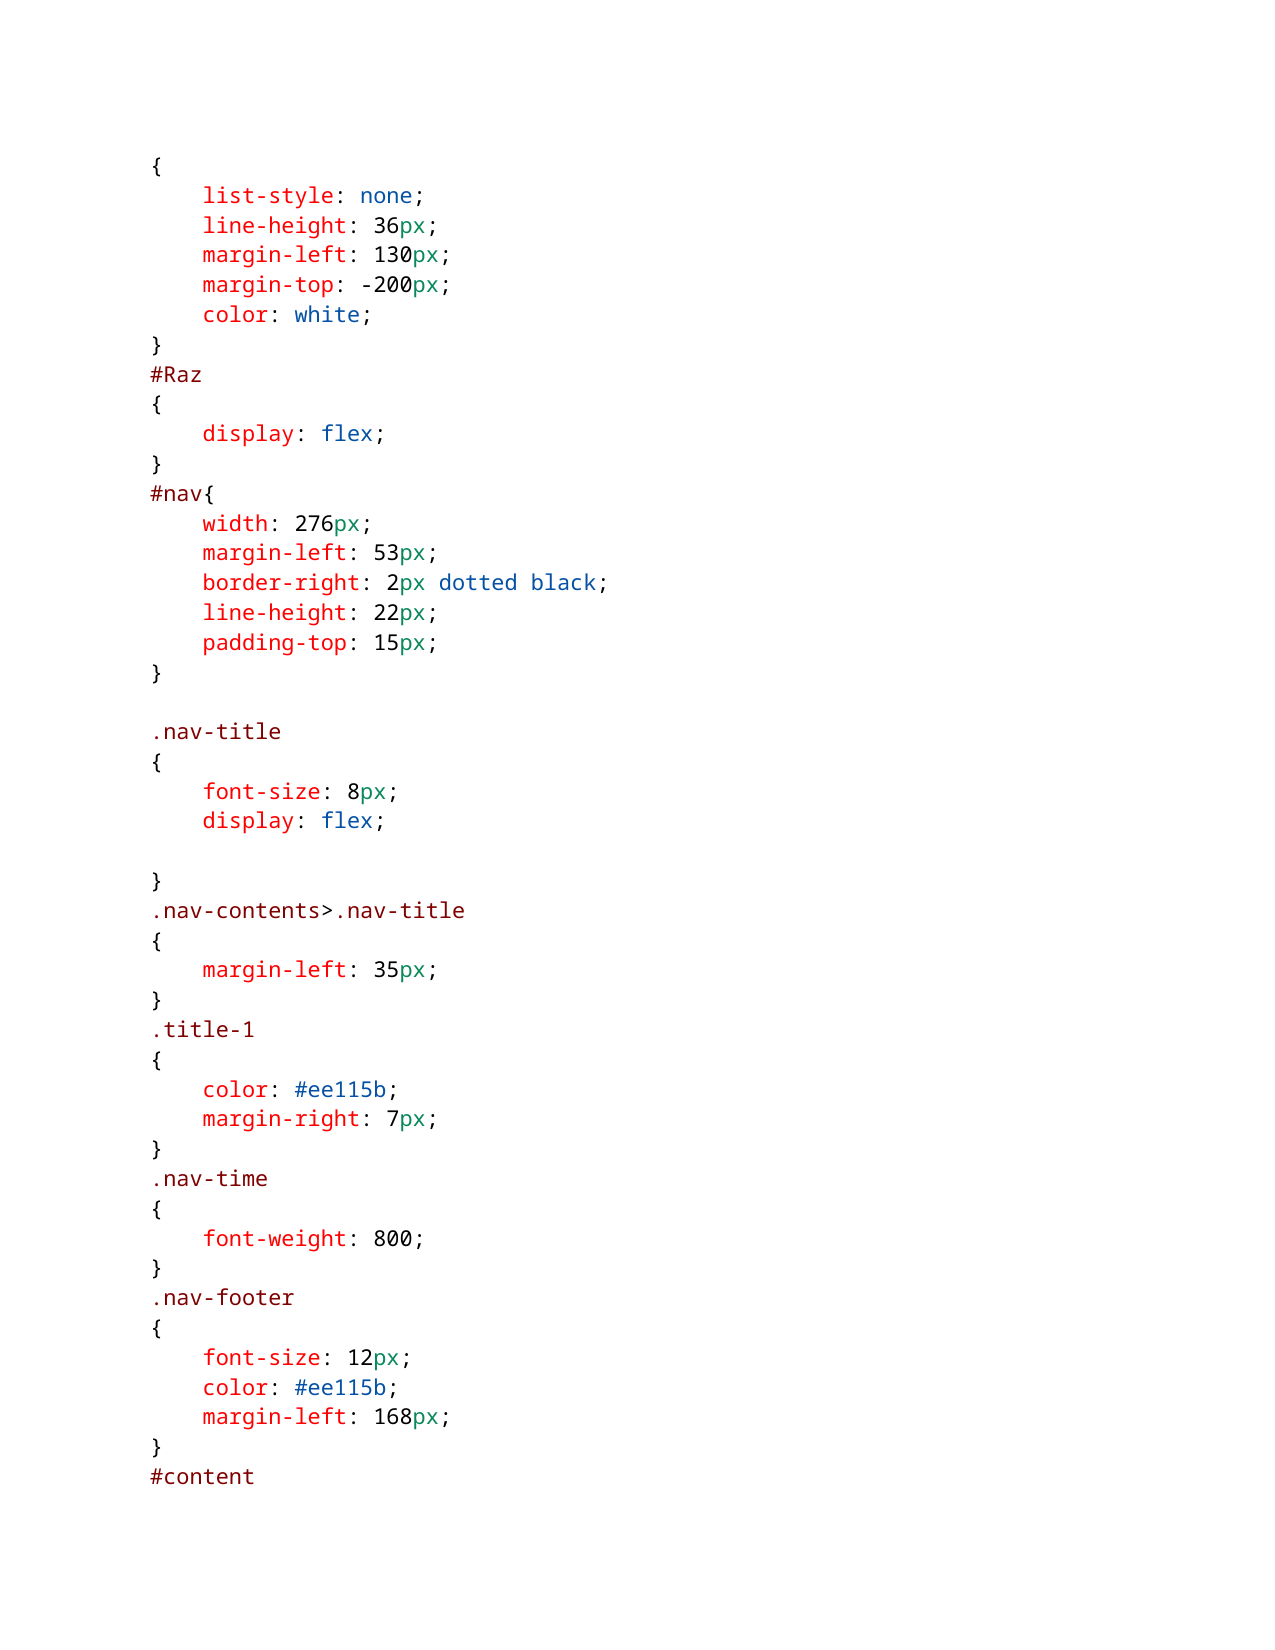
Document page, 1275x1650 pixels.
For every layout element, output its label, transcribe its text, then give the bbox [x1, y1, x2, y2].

text margin-left: 53px; [150, 537, 1125, 567]
text } [150, 329, 1125, 358]
text padding-top: 15px; [150, 627, 1125, 656]
text } [150, 984, 1125, 1014]
text margin-left: 130px; [150, 239, 1125, 269]
text { [150, 1044, 1125, 1073]
text font-weight: 800; [150, 1222, 1125, 1252]
text line-height: 22px; [150, 597, 1125, 627]
text font-size: 8px; [150, 776, 1125, 805]
text font-size: 12px; [150, 1342, 1125, 1371]
text } [150, 1133, 1125, 1163]
text } [150, 656, 1125, 686]
text color: #ee115b; [150, 1073, 1125, 1103]
text { [150, 1193, 1125, 1222]
text #content [150, 1461, 1125, 1491]
text width: 276px; [150, 507, 1125, 537]
text .title-1 [150, 1014, 1125, 1044]
text { [150, 1312, 1125, 1342]
text .nav-title [150, 716, 1125, 746]
text #Raz [150, 358, 1125, 388]
text #nav{ [150, 478, 1125, 507]
text { [150, 746, 1125, 776]
text .nav-contents>.nav-title [150, 895, 1125, 924]
text color: white; [150, 299, 1125, 329]
text } [150, 1431, 1125, 1461]
text list-style: none; [150, 180, 1125, 209]
text margin-left: 35px; [150, 954, 1125, 984]
text { [150, 924, 1125, 954]
text } [150, 448, 1125, 478]
text margin-right: 7px; [150, 1103, 1125, 1133]
text { [150, 150, 1125, 180]
text margin-left: 168px; [150, 1401, 1125, 1431]
text } [150, 1252, 1125, 1282]
text color: #ee115b; [150, 1371, 1125, 1401]
text } [150, 865, 1125, 895]
text .nav-footer [150, 1282, 1125, 1312]
text border-right: 2px dotted black; [150, 567, 1125, 597]
text display: flex; [150, 418, 1125, 448]
text margin-top: -200px; [150, 269, 1125, 299]
text { [150, 388, 1125, 418]
text display: flex; [150, 805, 1125, 835]
text line-height: 36px; [150, 209, 1125, 239]
text .nav-time [150, 1163, 1125, 1193]
